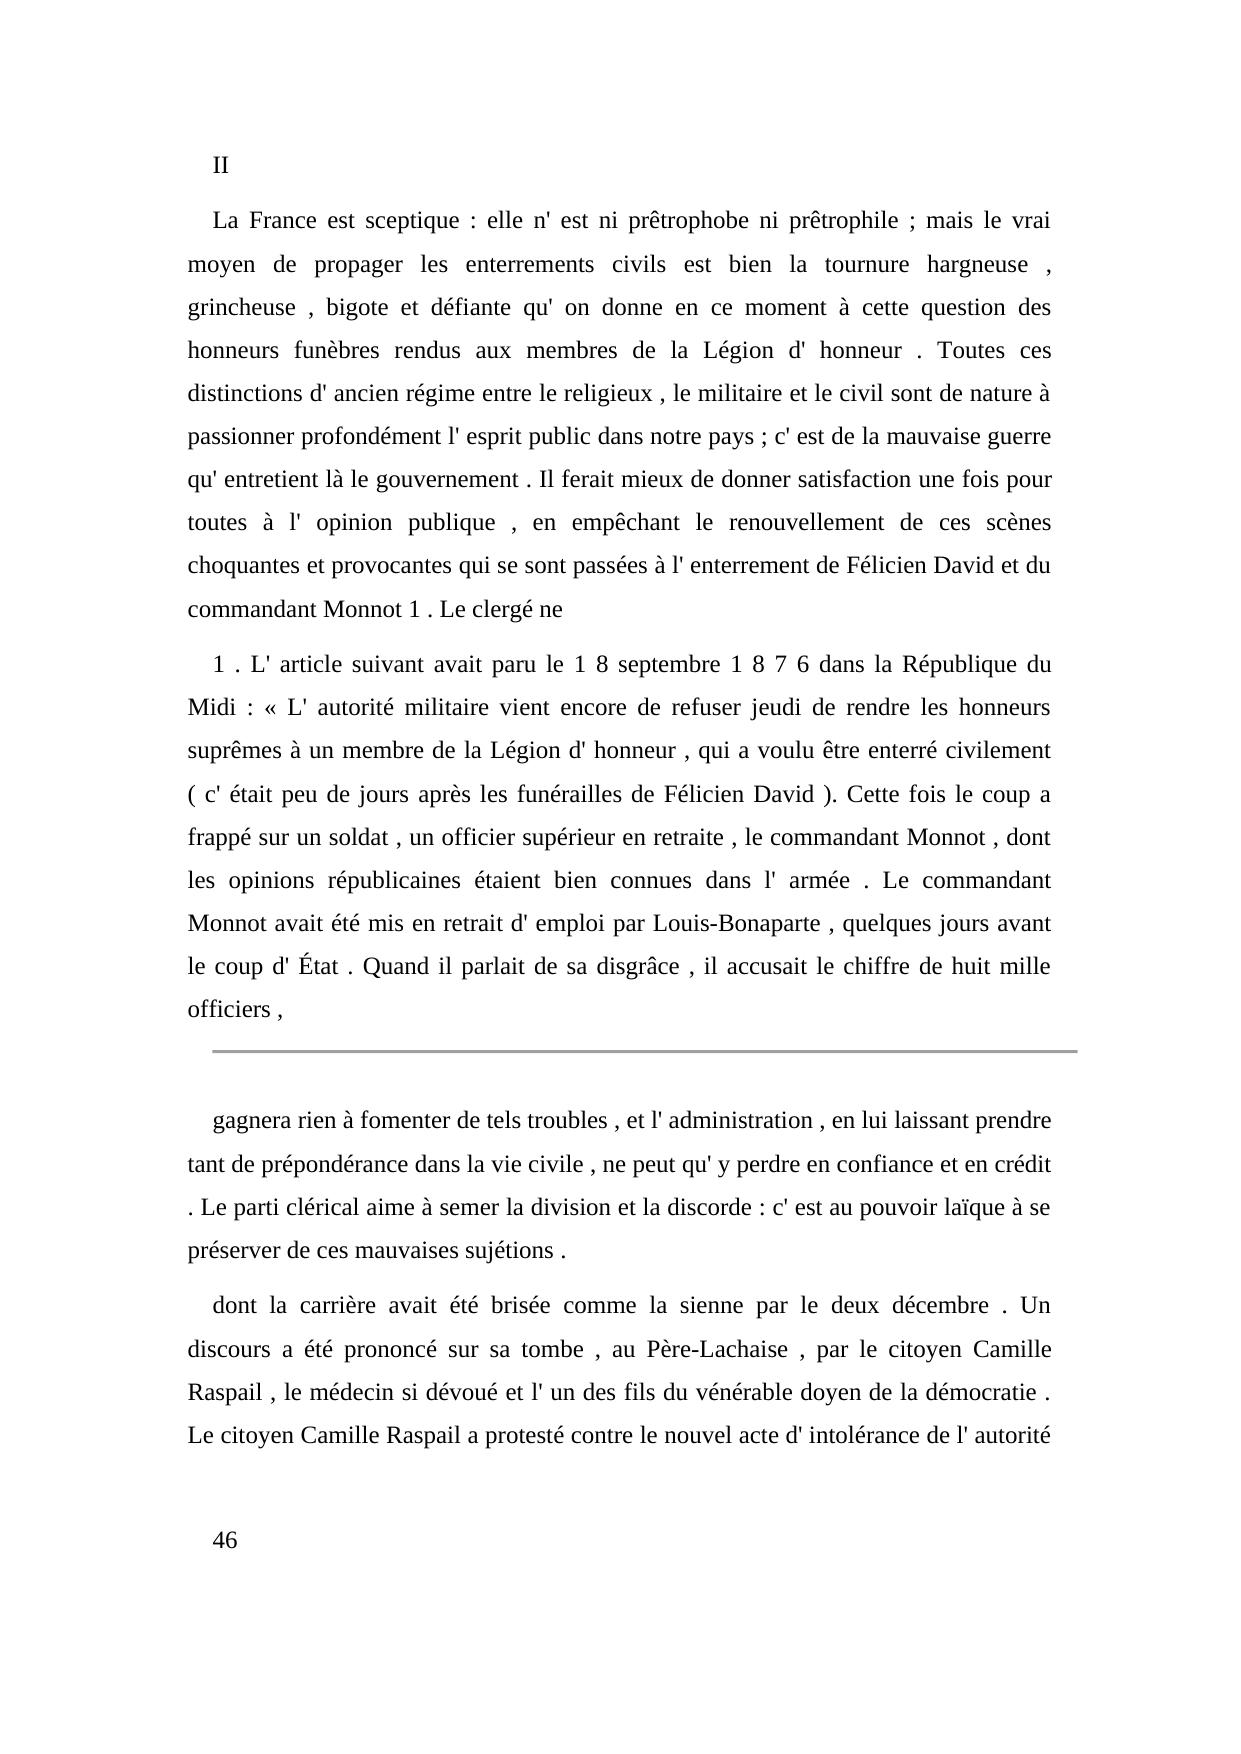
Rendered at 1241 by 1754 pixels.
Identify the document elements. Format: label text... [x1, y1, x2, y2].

text II [187, 150, 1053, 179]
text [187, 1291, 1053, 1449]
text gagnera rien à fomenter de tels troubles , et l' administration , en lui laissant prendre tant de prépondérance dans la vie civile , ne peut qu' y perdre en confiance et en crédit . Le parti clérical aime à semer la division et la discorde : c' est au pouvoir laïque à se préserver de ces mauvaises sujétions . [187, 1106, 1053, 1264]
text 1 . L' article suivant avait paru le 1 8 septembre 1 8 7 6 dans la République du Midi : « L' autorité militaire vient encore de refuser jeudi de rendre les honneurs suprêmes à un membre de la Légion d' honneur , qui a voulu être enterré civilement ( c' était peu de jours après les funérailles de Félicien David ). Cette fois le coup a frappé sur un soldat , un officier supérieur en retraite , le commandant Monnot , dont les opinions républicaines étaient bien connues dans l' armée . Le commandant Monnot avait été mis en retrait d' emploi par Louis-Bonaparte , quelques jours avant le coup d' État . Quand il parlait de sa disgrâce , il accusait le chiffre de huit mille officiers , [187, 649, 1053, 1023]
text La France est sceptique : elle n' est ni prêtrophobe ni prêtrophile ; mais le vrai moyen de propager les enterrements civils est bien la tournure hargneuse , grincheuse , bigote et défiante qu' on donne en ce moment à cette question des honneurs funèbres rendus aux membres de la Légion d' honneur . Toutes ces distinctions d' ancien régime entre le religieux , le militaire et le civil sont de nature à passionner profondément l' esprit public dans notre pays ; c' est de la mauvaise guerre qu' entretient là le gouvernement . Il ferait mieux de donner satisfaction une fois pour toutes à l' opinion publique , en empêchant le renouvellement de ces scènes choquantes et provocantes qui se sont passées à l' enterrement de Félicien David et du commandant Monnot 1 . Le clergé ne [187, 206, 1053, 622]
